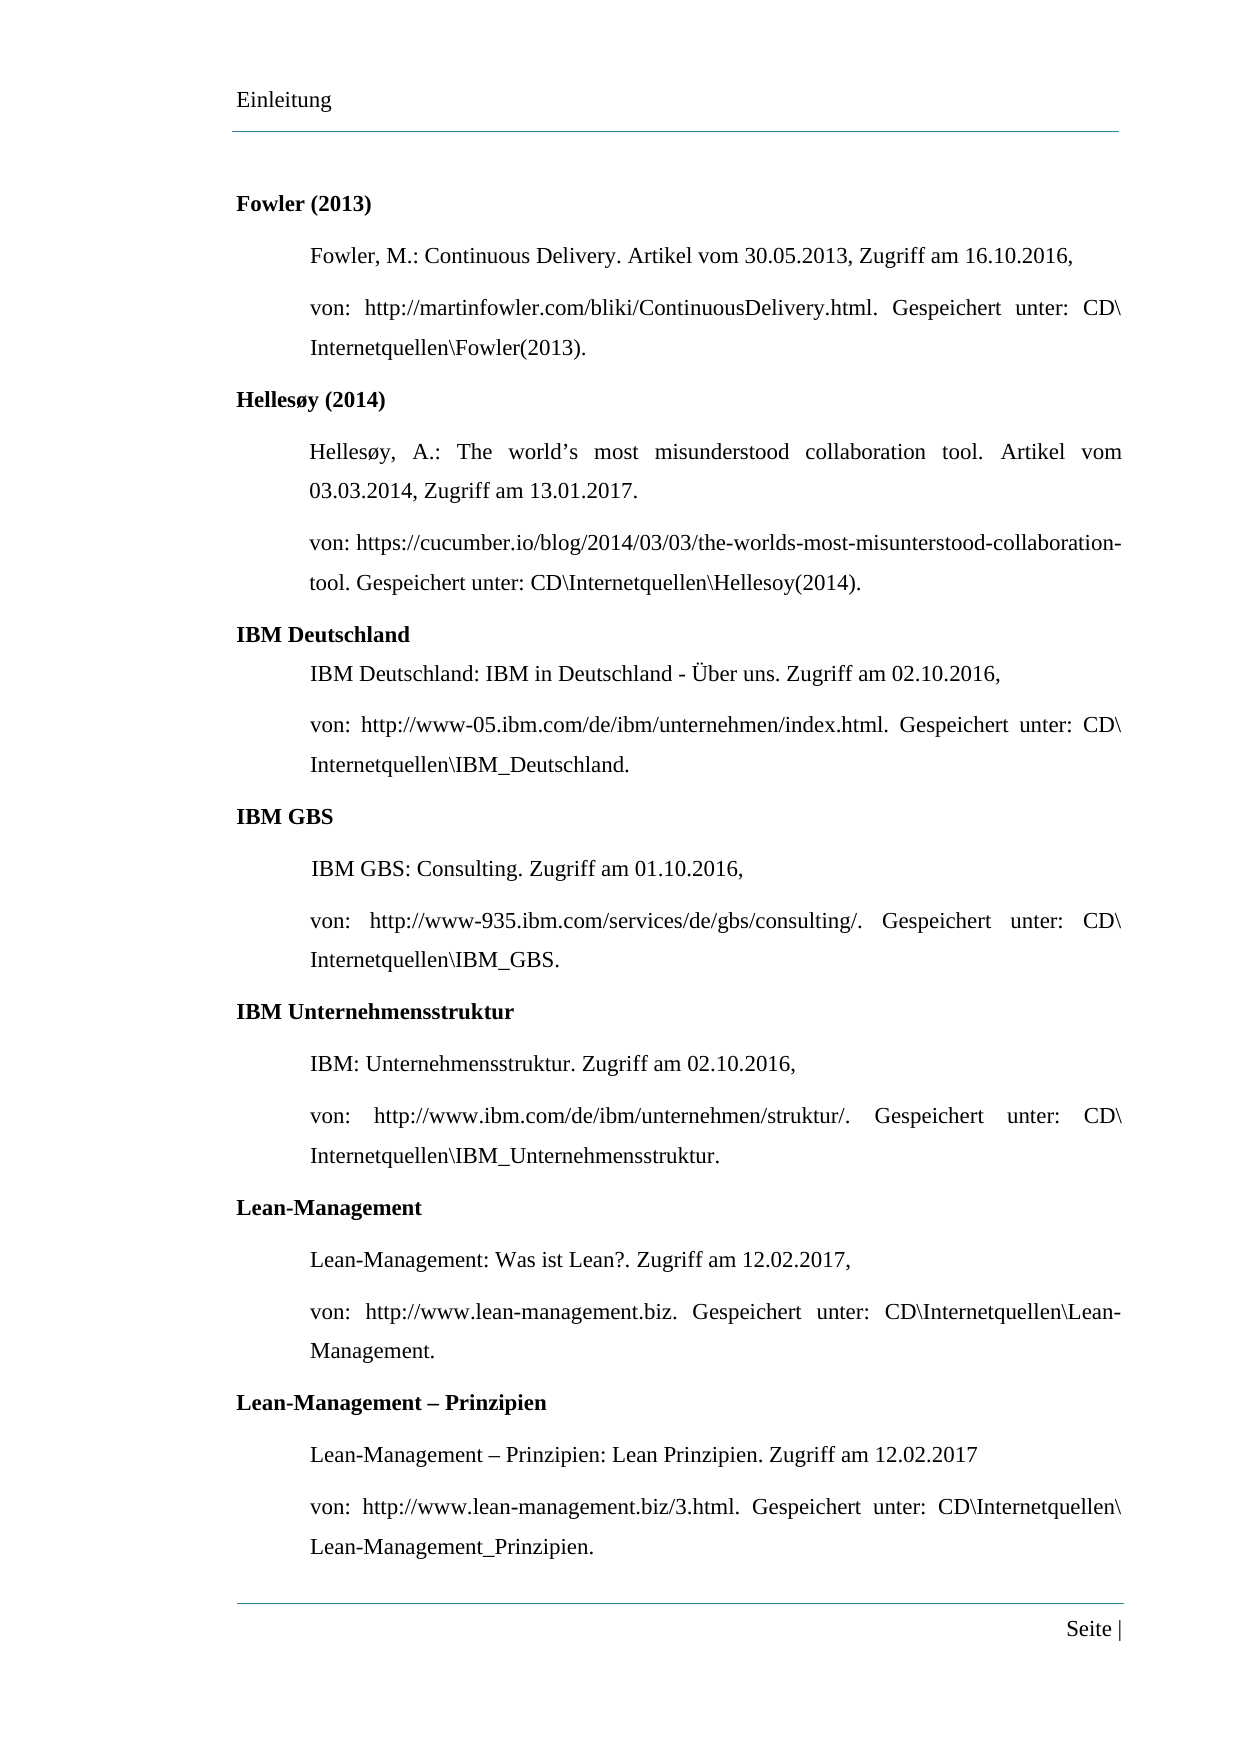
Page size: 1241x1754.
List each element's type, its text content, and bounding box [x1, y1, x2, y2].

text von: https://cucumber.io/blog/2014/03/03/the-worlds-most-misunterstood-collaboration-tool. Gespeichert unter: CD\Internetquellen\Hellesoy(2014). [309, 529, 1122, 595]
text IBM: Unternehmensstruktur. Zugriff am 02.10.2016, [310, 1050, 1122, 1077]
text von: http://www.lean-management.biz. Gespeichert unter: CD\Internetquellen\Lean-Management. [310, 1298, 1122, 1364]
text von: http://www-05.ibm.com/de/ibm/unternehmen/index.html. Gespeichert unter: CD\Internetquellen\IBM_Deutschland. [310, 712, 1122, 777]
text IBM GBS: Consulting. Zugriff am 01.10.2016, [236, 855, 1122, 881]
text Lean-Management – Prinzipien: Lean Prinzipien. Zugriff am 12.02.2017 [236, 1441, 1122, 1468]
text Hellesøy (2014) [236, 386, 1122, 412]
text IBM Unternehmensstruktur [236, 998, 1122, 1025]
text Hellesøy, A.: The world’s most misunderstood collaboration tool. Artikel vom 03.03.2014, Zugriff am 13.01.2017. [309, 438, 1122, 504]
text Fowler (2013) [236, 190, 1122, 217]
text von: http://www.ibm.com/de/ibm/unternehmen/struktur/. Gespeichert unter: CD\Internetquellen\IBM_Unternehmensstruktur. [310, 1102, 1122, 1168]
text Lean-Management – Prinzipien [236, 1389, 1122, 1416]
text IBM GBS [236, 803, 1122, 829]
text Fowler, M.: Continuous Delivery. Artikel vom 30.05.2013, Zugriff am 16.10.2016, [310, 242, 1122, 269]
text IBM Deutschland [236, 621, 1122, 647]
text von: http://martinfowler.com/bliki/ContinuousDelivery.html. Gespeichert unter: CD\Internetquellen\Fowler(2013). [310, 294, 1122, 360]
text von: http://www-935.ibm.com/services/de/gbs/consulting/. Gespeichert unter: CD\Internetquellen\IBM_GBS. [310, 907, 1122, 973]
text IBM Deutschland: IBM in Deutschland - Über uns. Zugriff am 02.10.2016, [310, 659, 1122, 686]
text Lean-Management: Was ist Lean?. Zugriff am 12.02.2017, [236, 1246, 1122, 1272]
text von: http://www.lean-management.biz/3.html. Gespeichert unter: CD\Internetquellen\Lean-Management_Prinzipien. [310, 1493, 1122, 1559]
text Lean-Management [236, 1194, 1122, 1220]
